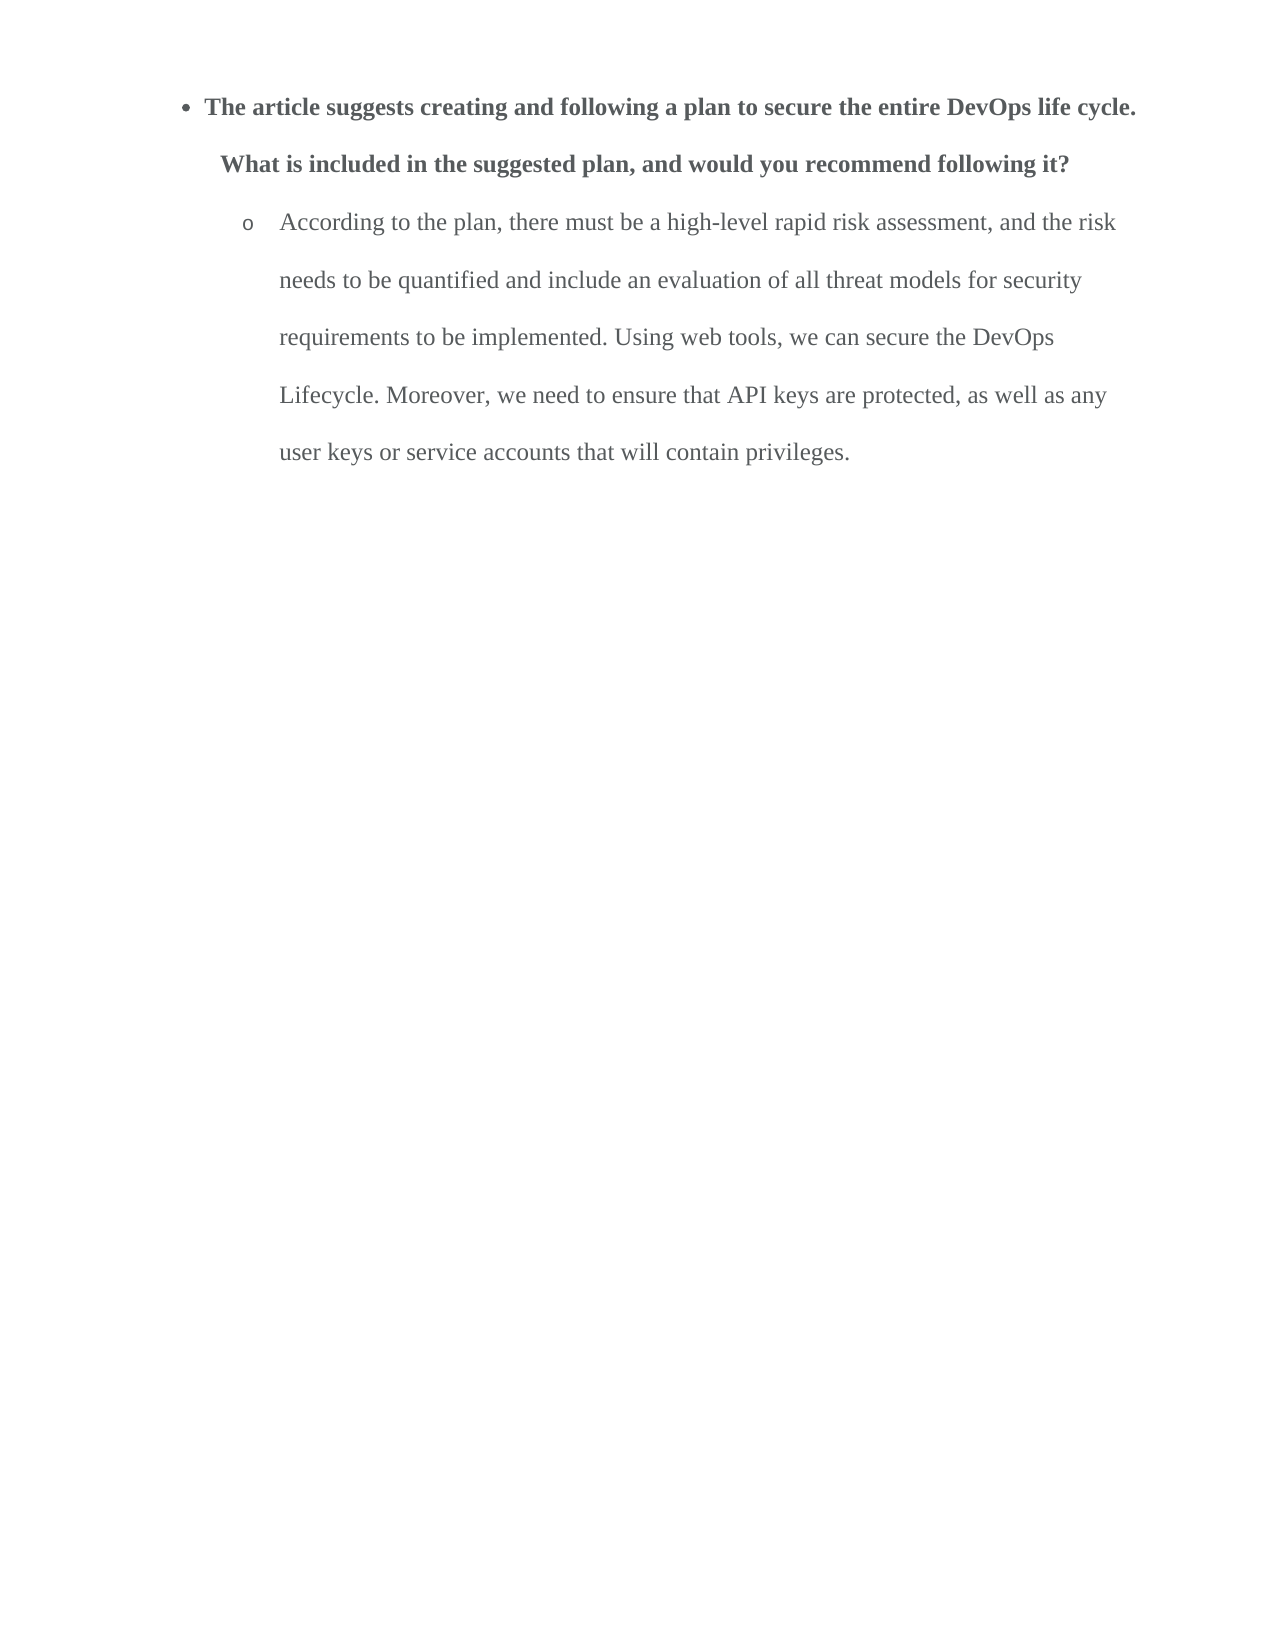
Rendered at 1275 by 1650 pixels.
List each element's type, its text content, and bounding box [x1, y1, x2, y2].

list The article suggests creating and following a plan to secure the entire DevOps life cycle. What is included in the suggested plan, and would you recommend following it? [182, 92, 1146, 178]
list According to the plan, there must be a high-level rapid risk assessment, and the risk needs to be quantified and include an evaluation of all threat models for security requirements to be implemented. Using web tools, we can secure the DevOps Lifecycle. Moreover, we need to ensure that API keys are protected, as well as any user keys or service accounts that will contain privileges. [242, 207, 1146, 466]
